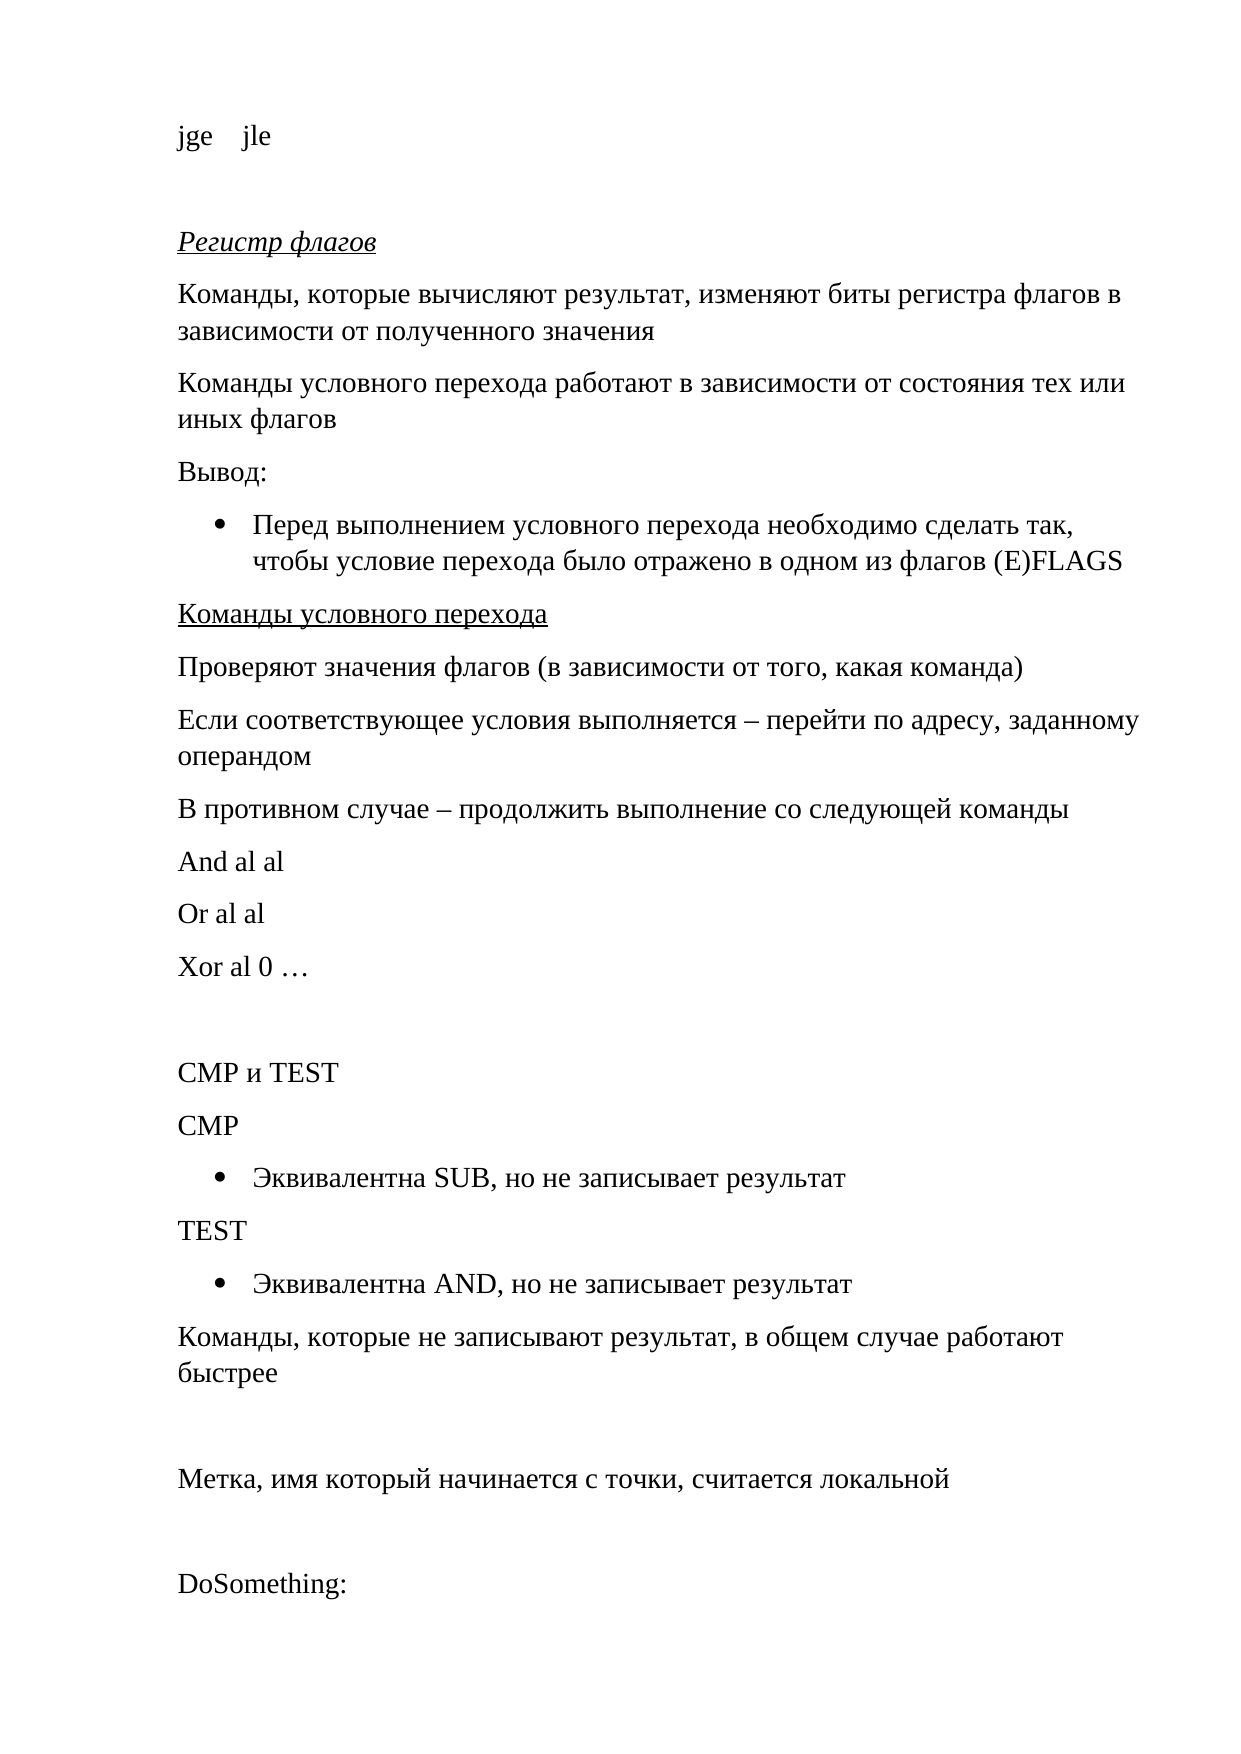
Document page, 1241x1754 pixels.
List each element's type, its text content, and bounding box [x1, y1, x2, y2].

text DoSomething: [177, 1567, 1152, 1600]
text Команды, которые не записывают результат, в общем случае работают быстрее [177, 1319, 1152, 1389]
text Вывод: [177, 454, 1152, 488]
list Эквивалентна AND, но не записывает результат [215, 1266, 1152, 1300]
list Перед выполнением условного перехода необходимо сделать так, чтобы условие перехода было отражено в одном из флагов (E)FLAGS [215, 507, 1152, 577]
text jge jle [177, 118, 1152, 152]
text Метка, имя который начинается с точки, считается локальной [177, 1461, 1152, 1494]
text Регистр флагов [177, 224, 1152, 257]
text Xor al 0 … [177, 949, 1152, 983]
text Команды, которые вычисляют результат, изменяют биты регистра флагов в зависимости от полученного значения [177, 277, 1152, 346]
list Эквивалентна SUB, но не записывает результат [215, 1161, 1152, 1194]
text Проверяют значения флагов (в зависимости от того, какая команда) [177, 649, 1152, 683]
text TEST [177, 1213, 1152, 1247]
text В противном случае – продолжить выполнение со следующей команды [177, 791, 1152, 824]
text Команды условного перехода работают в зависимости от состояния тех или иных флагов [177, 366, 1152, 435]
text Если соответствующее условия выполняется – перейти по адресу, заданному операндом [177, 702, 1152, 772]
text CMP [177, 1108, 1152, 1141]
text Команды условного перехода [177, 596, 1152, 630]
text Or al al [177, 897, 1152, 930]
text And al al [177, 844, 1152, 877]
text CMP и TEST [177, 1055, 1152, 1088]
